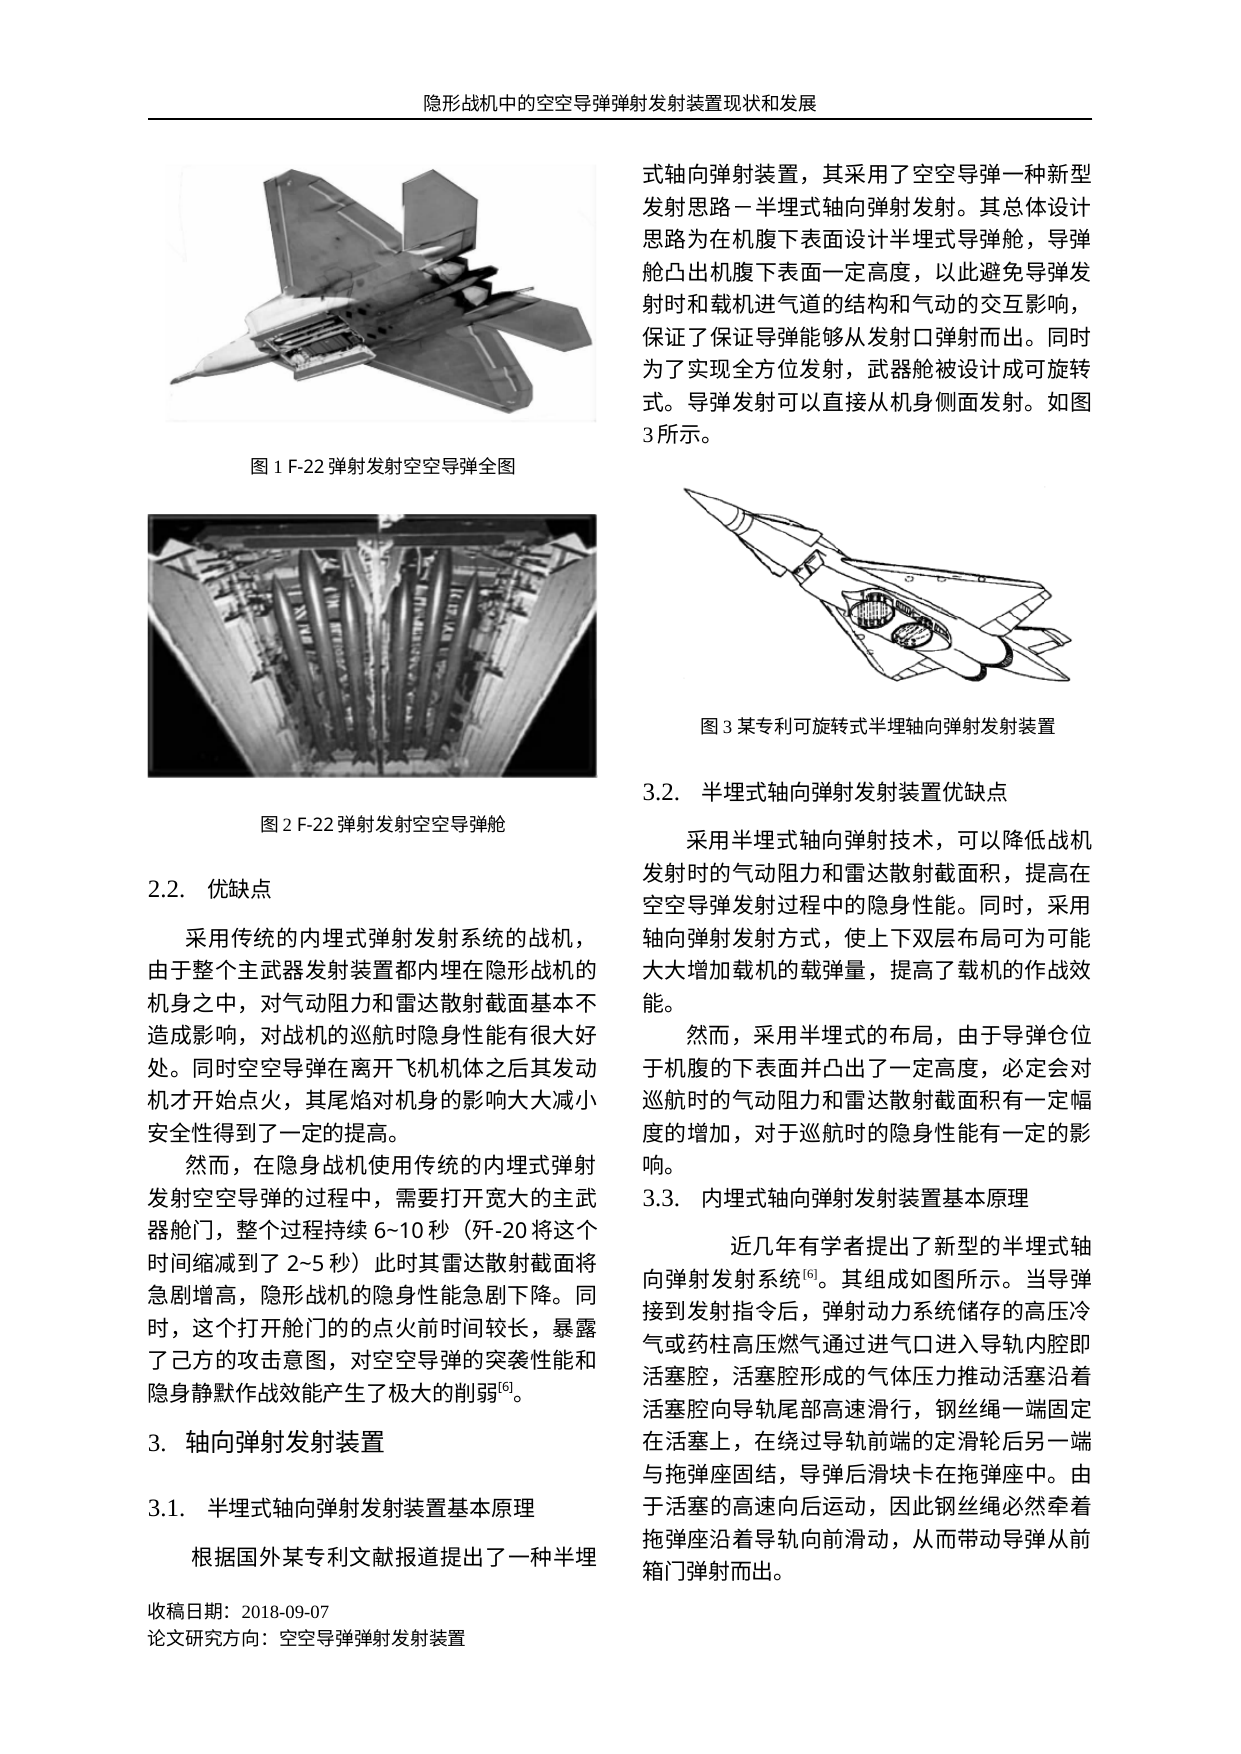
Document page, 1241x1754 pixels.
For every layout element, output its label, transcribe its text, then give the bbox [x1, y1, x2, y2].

text 图3 某专利可旋转式半埋轴向弹射发射装置 [642, 709, 1092, 742]
list 半埋式轴向弹射发射装置优缺点 [642, 774, 1092, 807]
list 半埋式轴向弹射发射装置基本原理 [148, 1491, 598, 1523]
text 采用传统的内埋式弹射发射系统的战机，由于整个主武器发射装置都内埋在隐形战机的机身之中，对气动阻力和雷达散射截面基本不造成影响，对战机的巡航时隐身性能有很大好处。同时空空导弹在离开飞机机体之后其发动机才开始点火，其尾焰对机身的影响大大减小，安全性得到了一定的提高。 [148, 920, 598, 1148]
picture [147, 514, 598, 779]
list 优缺点 [148, 872, 598, 904]
text 近几年有学者提出了新型的半埋式轴向弹射发射系统[6]。其组成如图所示。当导弹接到发射指令后，弹射动力系统储存的高压冷气或药柱高压燃气通过进气口进入导轨内腔即活塞腔，活塞腔形成的气体压力推动活塞沿着活塞腔向导轨尾部高速滑行，钢丝绳一端固定在活塞上，在绕过导轨前端的定滑轮后另一端与拖弹座固结，导弹后滑块卡在拖弹座中。由于活塞的高速向后运动，因此钢丝绳必然牵着拖弹座沿着导轨向前滑动，从而带动导弹从前箱门弹射而出。 [642, 1229, 1092, 1586]
text 然而，在隐身战机使用传统的内埋式弹射发射空空导弹的过程中，需要打开宽大的主武器舱门，整个过程持续6~10秒（歼-20将这个时间缩减到了2~5秒）此时其雷达散射截面将急剧增高，隐形战机的隐身性能急剧下降。同时，这个打开舱门的的点火前时间较长，暴露了己方的攻击意图，对空空导弹的突袭性能和隐身静默作战效能产生了极大的削弱[6]。 [148, 1148, 598, 1408]
picture [147, 157, 598, 430]
text 根据国外某专利文献报道提出了一种半埋式轴向弹射装置，其采用了空空导弹一种新型发射思路－半埋式轴向弹射发射。其总体设计思路为在机腹下表面设计半埋式导弹舱，导弹舱凸出机腹下表面一定高度，以此避免导弹发射时和载机进气道的结构和气动的交互影响，保证了保证导弹能够从发射口弹射而出。同时，为了实现全方位发射，武器舱被设计成可旋转式。导弹发射可以直接从机身侧面发射。如图3所示。 [642, 157, 1092, 449]
list 内埋式轴向弹射发射装置基本原理 [642, 1180, 1092, 1213]
text 图2 F-22弹射发射空空导弹舱 [148, 807, 598, 839]
picture [642, 482, 1093, 701]
text 图1 F-22弹射发射空空导弹全图 [148, 449, 598, 482]
list 轴向弹射发射装置 [148, 1408, 598, 1473]
text 采用半埋式轴向弹射技术，可以降低战机发射时的气动阻力和雷达散射截面积，提高在空空导弹发射过程中的隐身性能。同时，采用轴向弹射发射方式，使上下双层布局可为可能，大大增加载机的载弹量，提高了载机的作战效能。 [642, 823, 1092, 1018]
text 然而，采用半埋式的布局，由于导弹仓位于机腹的下表面并凸出了一定高度，必定会对巡航时的气动阻力和雷达散射截面积有一定幅度的增加，对于巡航时的隐身性能有一定的影响。 [642, 1018, 1092, 1180]
